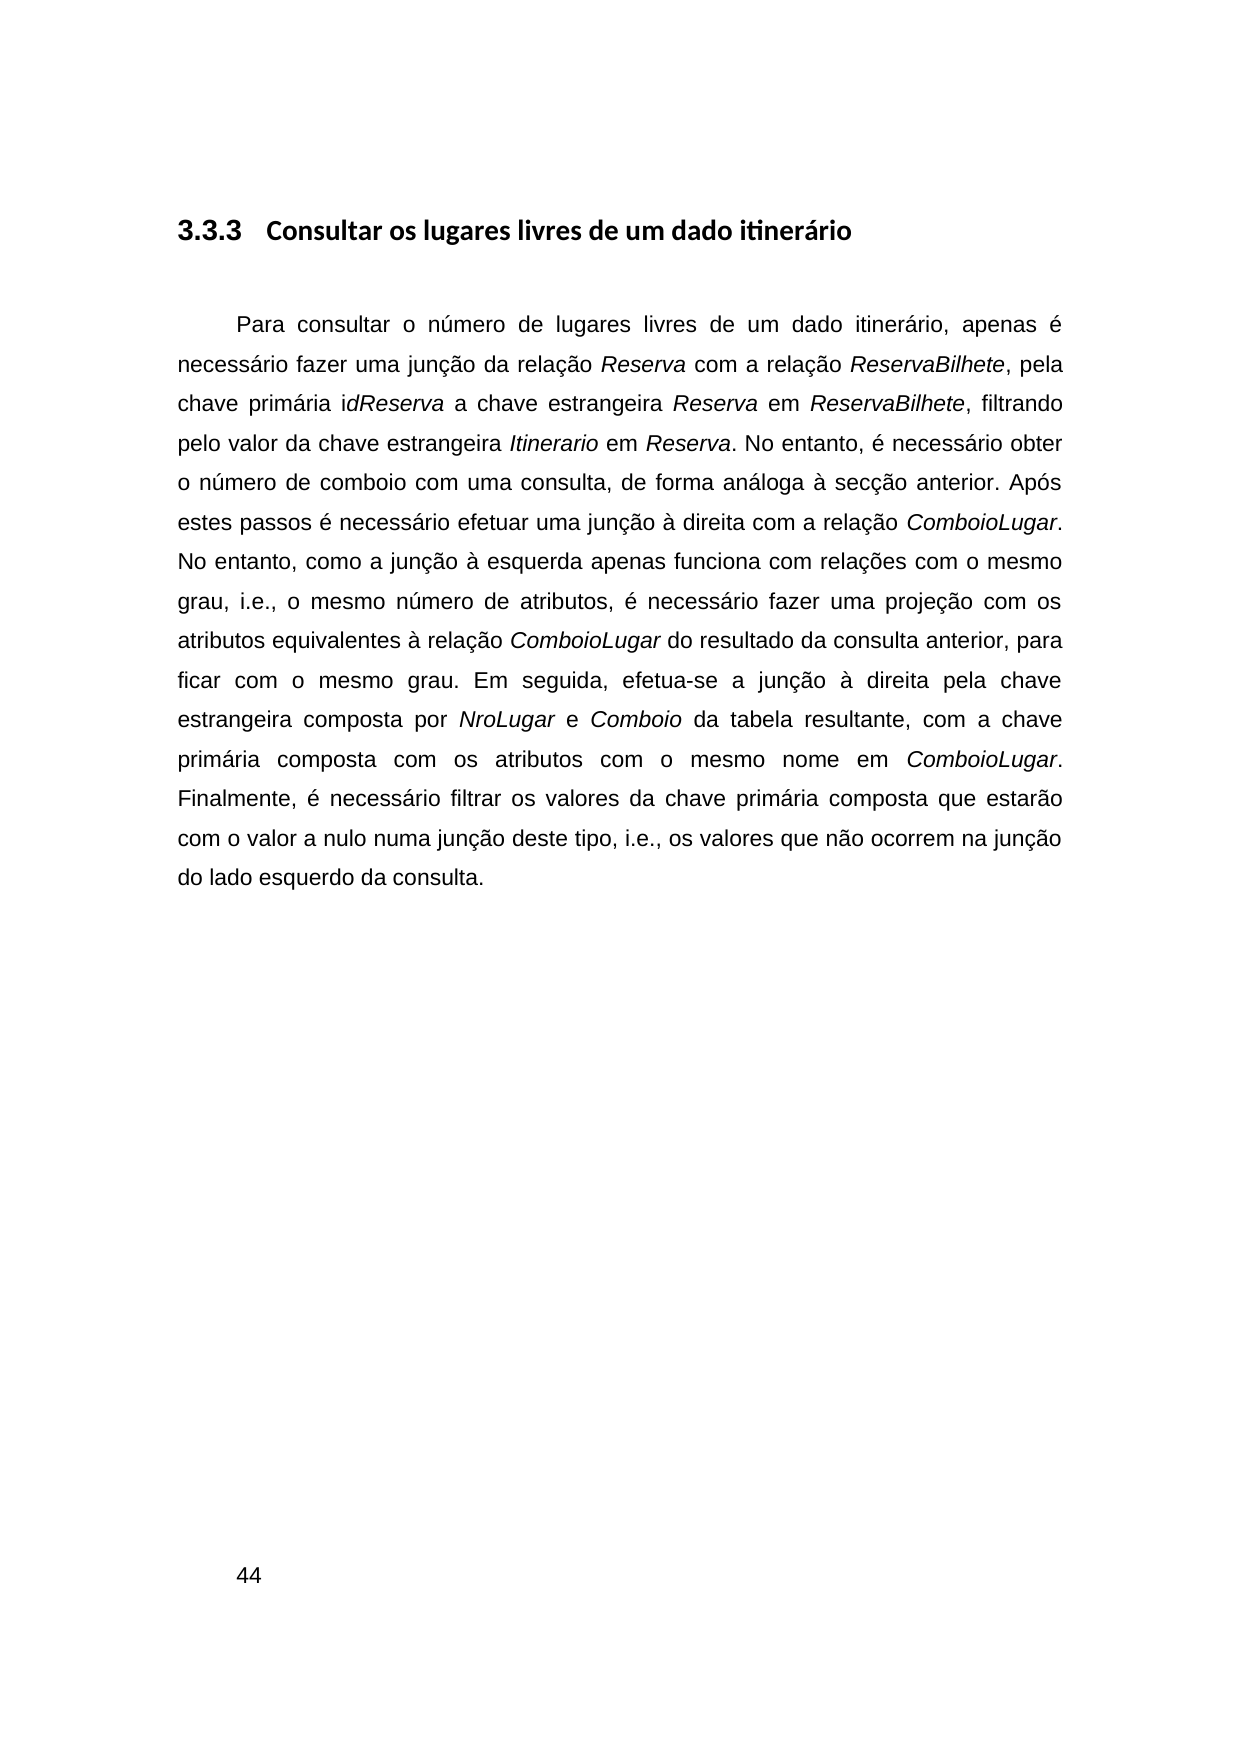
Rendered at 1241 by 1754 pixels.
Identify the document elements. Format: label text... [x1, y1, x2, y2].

subtitle Consultar os lugares livres de um dado itinerário [177, 212, 1063, 248]
text Para consultar o número de lugares livres de um dado itinerário, apenas é necessário fazer uma junção da relação Reserva com a relação ReservaBilhete, pela chave primária idReserva a chave estrangeira Reserva em ReservaBilhete, filtrando pelo valor da chave estrangeira Itinerario em Reserva. No entanto, é necessário obter o número de comboio com uma consulta, de forma análoga à secção anterior. Após estes passos é necessário efetuar uma junção à direita com a relação ComboioLugar. No entanto, como a junção à esquerda apenas funciona com relações com o mesmo grau, i.e., o mesmo número de atributos, é necessário fazer uma projeção com os atributos equivalentes à relação ComboioLugar do resultado da consulta anterior, para ficar com o mesmo grau. Em seguida, efetua-se a junção à direita pela chave estrangeira composta por NroLugar e Comboio da tabela resultante, com a chave primária composta com os atributos com o mesmo nome em ComboioLugar. Finalmente, é necessário filtrar os valores da chave primária composta que estarão com o valor a nulo numa junção deste tipo, i.e., os valores que não ocorrem na junção do lado esquerdo da consulta. [177, 311, 1063, 890]
